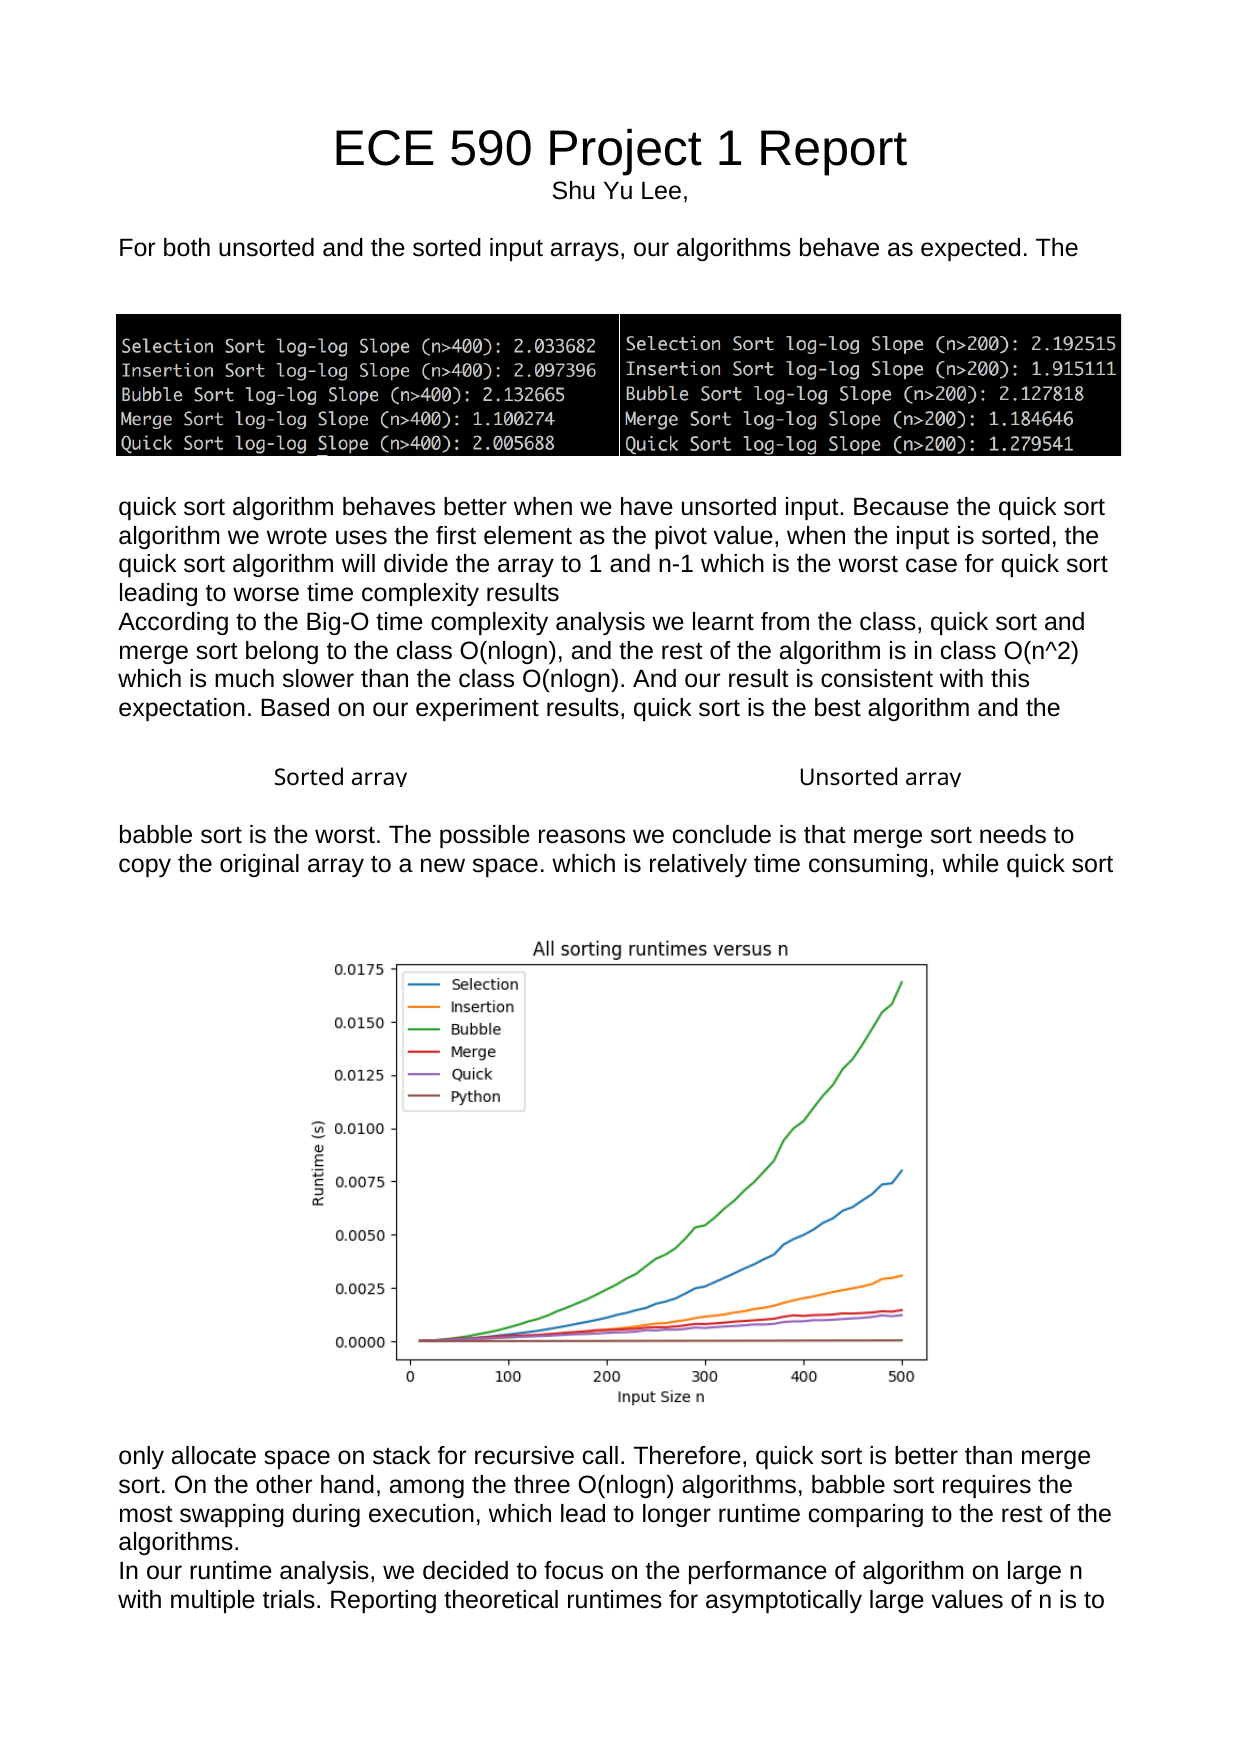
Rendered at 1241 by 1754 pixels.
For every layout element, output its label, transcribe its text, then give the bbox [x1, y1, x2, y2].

text For both unsorted and the sorted input arrays, our algorithms behave as expected. The quick sort algorithm behaves better when we have unsorted input. Because the quick sort algorithm we wrote uses the first element as the pivot value, when the input is sorted, the quick sort algorithm will divide the array to 1 and n-1 which is the worst case for quick sort leading to worse time complexity results [118, 456, 1122, 607]
text For both unsorted and the sorted input arrays, our algorithms behave as expected. The quick sort algorithm behaves better when we have unsorted input. Because the quick sort algorithm we wrote uses the first element as the pivot value, when the input is sorted, the quick sort algorithm will divide the array to 1 and n-1 which is the worst case for quick sort leading to worse time complexity results [118, 233, 1122, 314]
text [118, 1556, 1122, 1613]
picture [115, 314, 1122, 456]
text ECE 590 Project 1 Report [118, 118, 1122, 176]
picture [302, 930, 936, 1416]
text Shu Yu Lee, [118, 176, 1122, 204]
